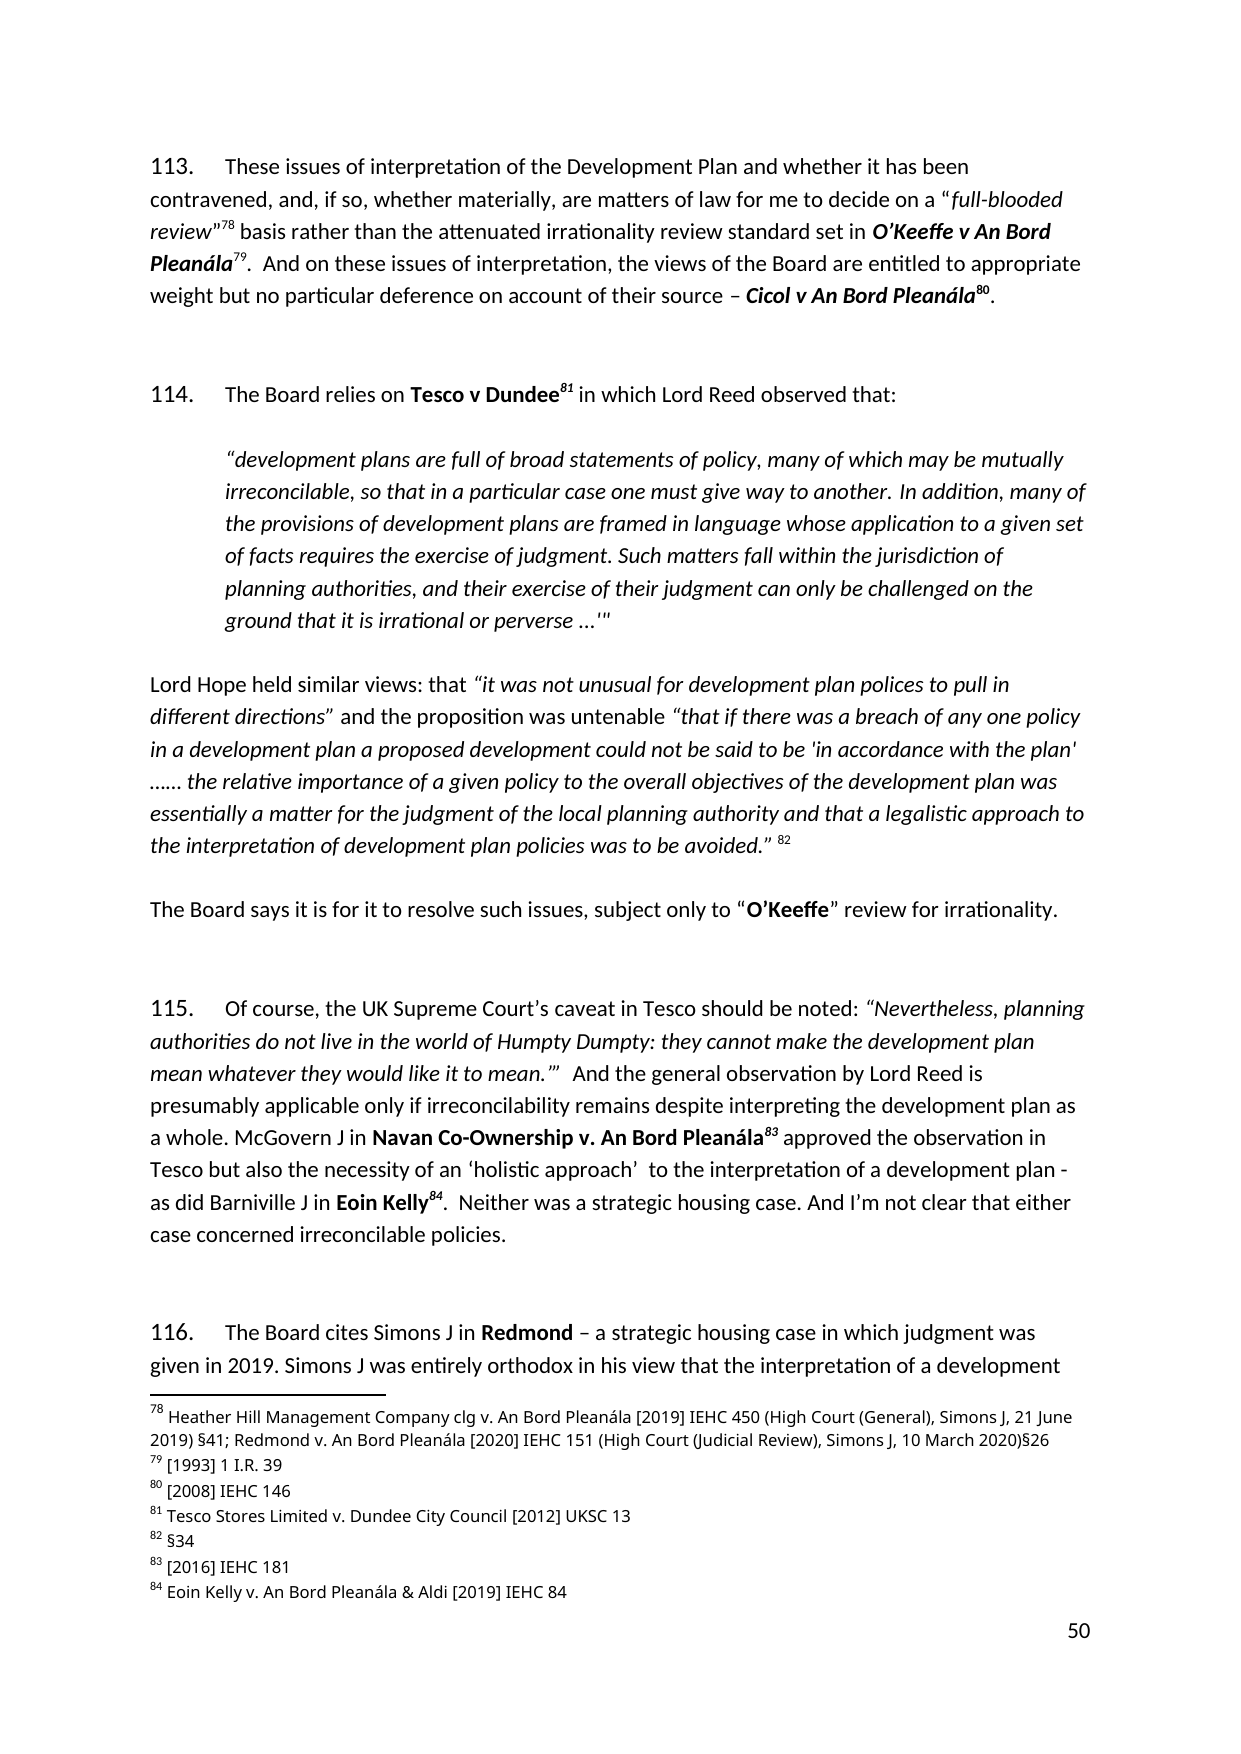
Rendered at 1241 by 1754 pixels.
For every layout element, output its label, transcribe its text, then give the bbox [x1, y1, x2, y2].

text “development plans are full of broad statements of policy, many of which may be mutually irreconcilable, so that in a particular case one must give way to another. In addition, many of the provisions of development plans are framed in language whose application to a given set of facts requires the exercise of judgment. Such matters fall within the jurisdiction of planning authorities, and their exercise of their judgment can only be challenged on the ground that it is irrational or perverse ...'" [225, 445, 1090, 634]
list The Board relies on Tesco v Dundee in which Lord Reed observed that: [150, 378, 1090, 408]
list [150, 1317, 1090, 1379]
list The Board says it is for it to resolve such issues, subject only to “O’Keeffe” review for irrationality. [150, 896, 1090, 924]
list Of course, the UK Supreme Court’s caveat in Tesco should be noted: “Nevertheless, planning authorities do not live in the world of Humpty Dumpty: they cannot make the development plan mean whatever they would like it to mean.’” And the general observation by Lord Reed is presumably applicable only if irreconcilability remains despite interpreting the development plan as a whole. McGovern J in Navan Co-Ownership v. An Bord Pleanála approved the observation in Tesco but also the necessity of an ‘holistic approach’ to the interpretation of a development plan - as did Barniville J in Eoin Kelly. Neither was a strategic housing case. And I’m not clear that either case concerned irreconcilable policies. [150, 992, 1090, 1248]
list These issues of interpretation of the Development Plan and whether it has been contravened, and, if so, whether materially, are matters of law for me to decide on a “full-blooded review” basis rather than the attenuated irrationality review standard set in O’Keeffe v An Bord Pleanála. And on these issues of interpretation, the views of the Board are entitled to appropriate weight but no particular deference on account of their source – Cicol v An Bord Pleanála. [150, 150, 1090, 309]
list Lord Hope held similar views: that “it was not unusual for development plan polices to pull in different directions” and the proposition was untenable “that if there was a breach of any one policy in a development plan a proposed development could not be said to be 'in accordance with the plan' …… the relative importance of a given policy to the overall objectives of the development plan was essentially a matter for the judgment of the local planning authority and that a legalistic approach to the interpretation of development plan policies was to be avoided.” [150, 670, 1090, 859]
